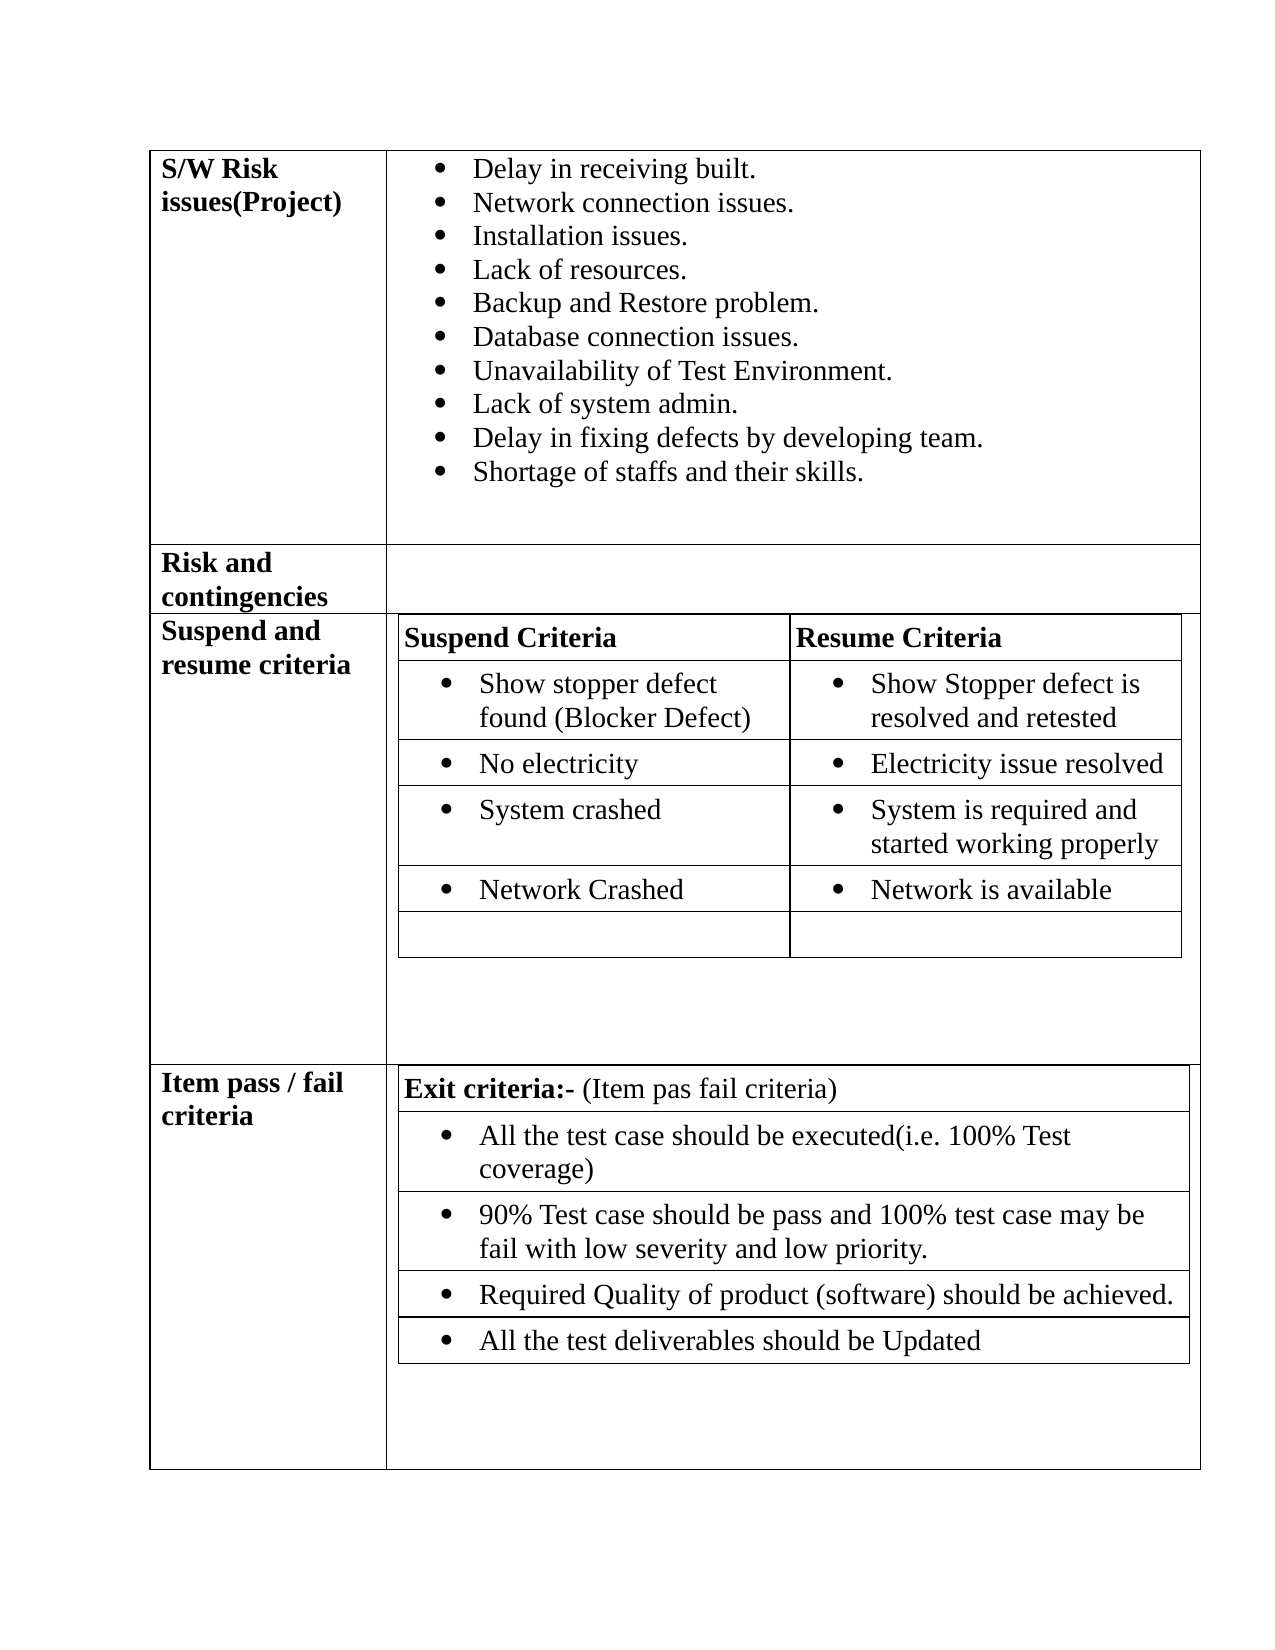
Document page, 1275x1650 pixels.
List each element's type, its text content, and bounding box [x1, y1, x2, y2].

table_cell [387, 614, 1200, 1064]
table_cell [387, 545, 1200, 612]
table_cell Delay in receiving built. Network connection issues. Installation issues. Lack of resources. Backup and Restore problem. Database connection issues. Unavailability of Test Environment. Lack of system admin. Delay in fixing defects by developing team. Shortage of staffs and their skills. [387, 151, 1200, 544]
table_cell Suspend and resume criteria [151, 614, 386, 1064]
table_cell [387, 1065, 1200, 1469]
table_cell Item pass / fail criteria [151, 1065, 386, 1469]
table_cell S/W Risk issues(Project) [151, 151, 386, 544]
table_cell Risk and contingencies [151, 545, 386, 612]
